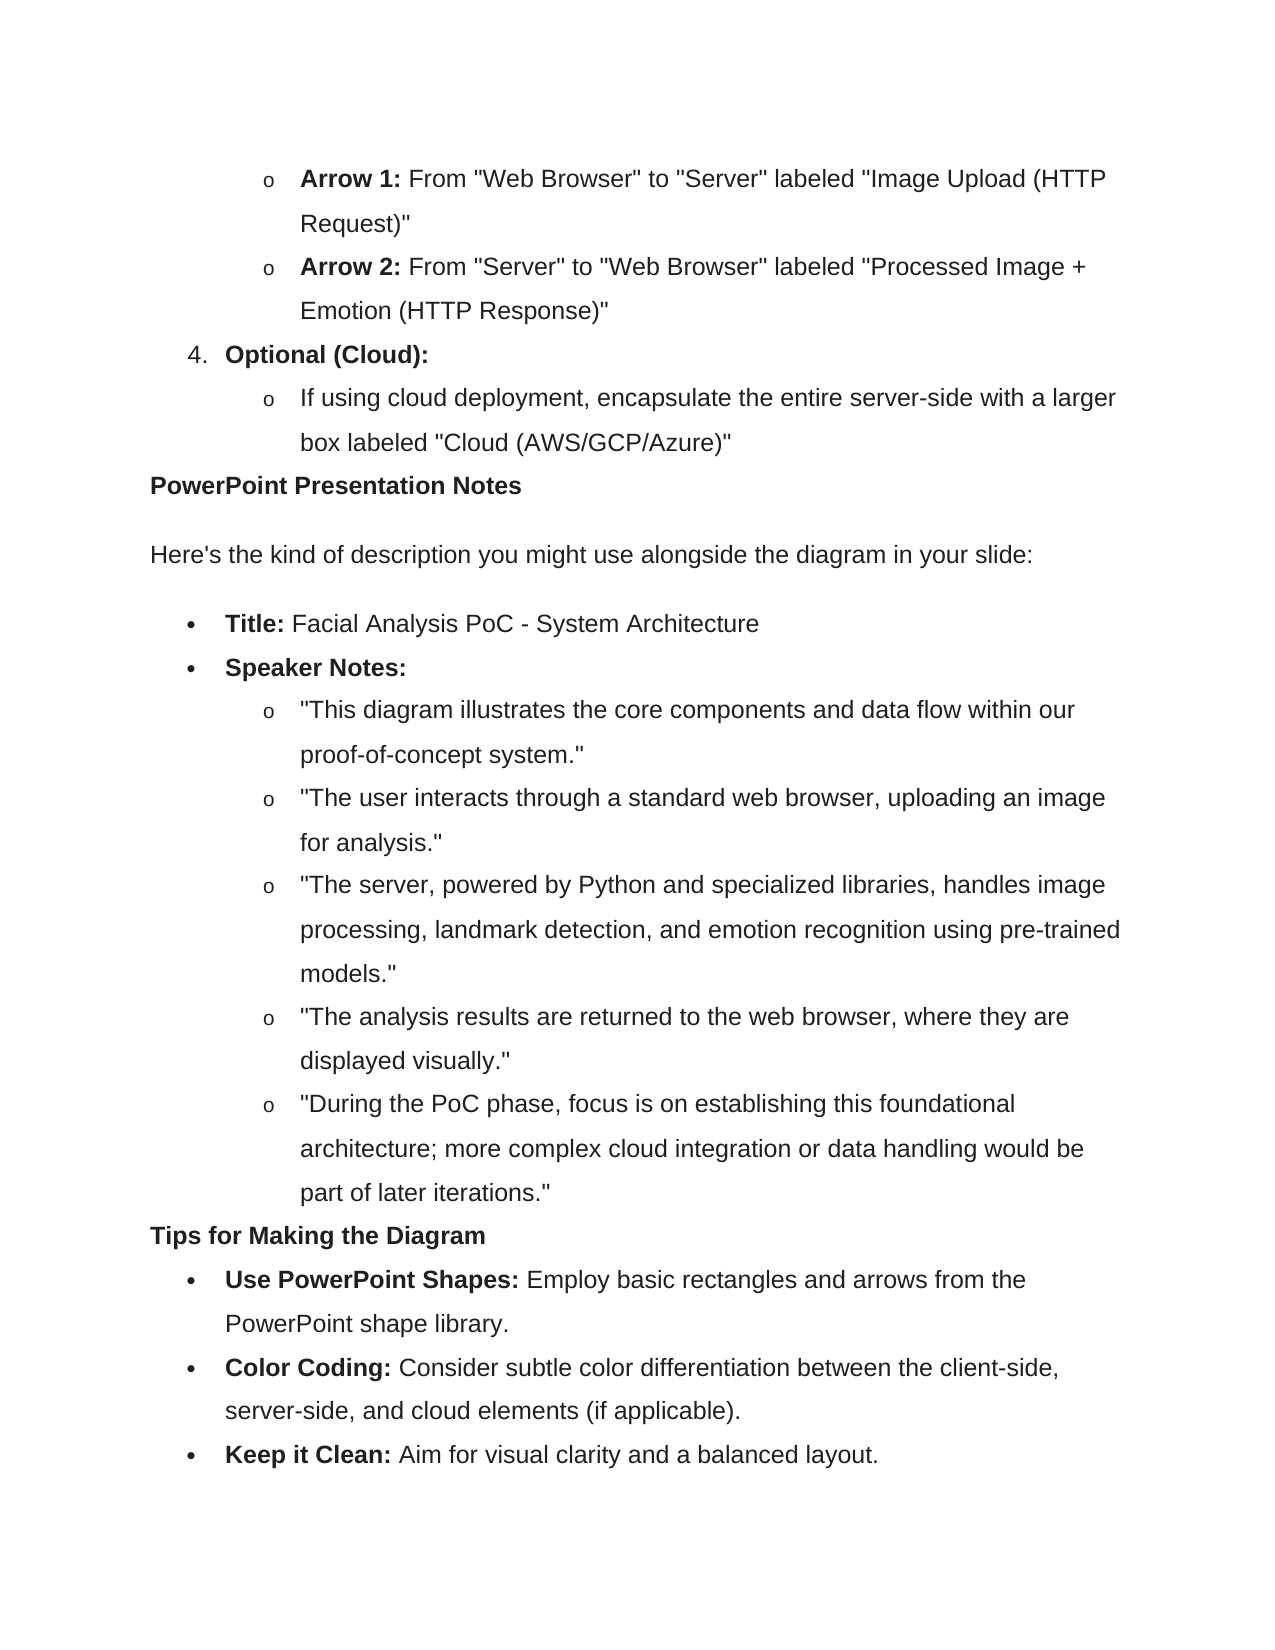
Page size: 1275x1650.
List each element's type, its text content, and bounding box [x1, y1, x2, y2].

list Arrow 2: From "Server" to "Web Browser" labeled "Processed Image + Emotion (HTTP Response)" [262, 237, 1125, 325]
list Keep it Clean: Aim for visual clarity and a balanced layout. [187, 1425, 1125, 1469]
list Arrow 1: From "Web Browser" to "Server" labeled "Image Upload (HTTP Request)" [262, 150, 1125, 237]
text Tips for Making the Diagram [150, 1206, 1125, 1250]
list "The user interacts through a standard web browser, uploading an image for analysis." [262, 769, 1125, 856]
list Optional (Cloud): [187, 325, 1125, 369]
list Use PowerPoint Shapes: Employ basic rectangles and arrows from the PowerPoint shape library. [187, 1250, 1125, 1337]
list Color Coding: Consider subtle color differentiation between the client-side, server-side, and cloud elements (if applicable). [187, 1337, 1125, 1425]
list "The server, powered by Python and specialized libraries, handles image processing, landmark detection, and emotion recognition using pre-trained models." [262, 856, 1125, 987]
list Title: Facial Analysis PoC - System Architecture [187, 594, 1125, 637]
list "The analysis results are returned to the web browser, where they are displayed visually." [262, 987, 1125, 1075]
list If using cloud deployment, encapsulate the entire server-side with a larger box labeled "Cloud (AWS/GCP/Azure)" [262, 369, 1125, 456]
text Here's the kind of description you might use alongside the diagram in your slide: [150, 525, 1125, 569]
list Speaker Notes: [187, 637, 1125, 681]
text PowerPoint Presentation Notes [150, 456, 1125, 500]
list "This diagram illustrates the core components and data flow within our proof-of-concept system." [262, 681, 1125, 769]
list "During the PoC phase, focus is on establishing this foundational architecture; more complex cloud integration or data handling would be part of later iterations." [262, 1075, 1125, 1206]
